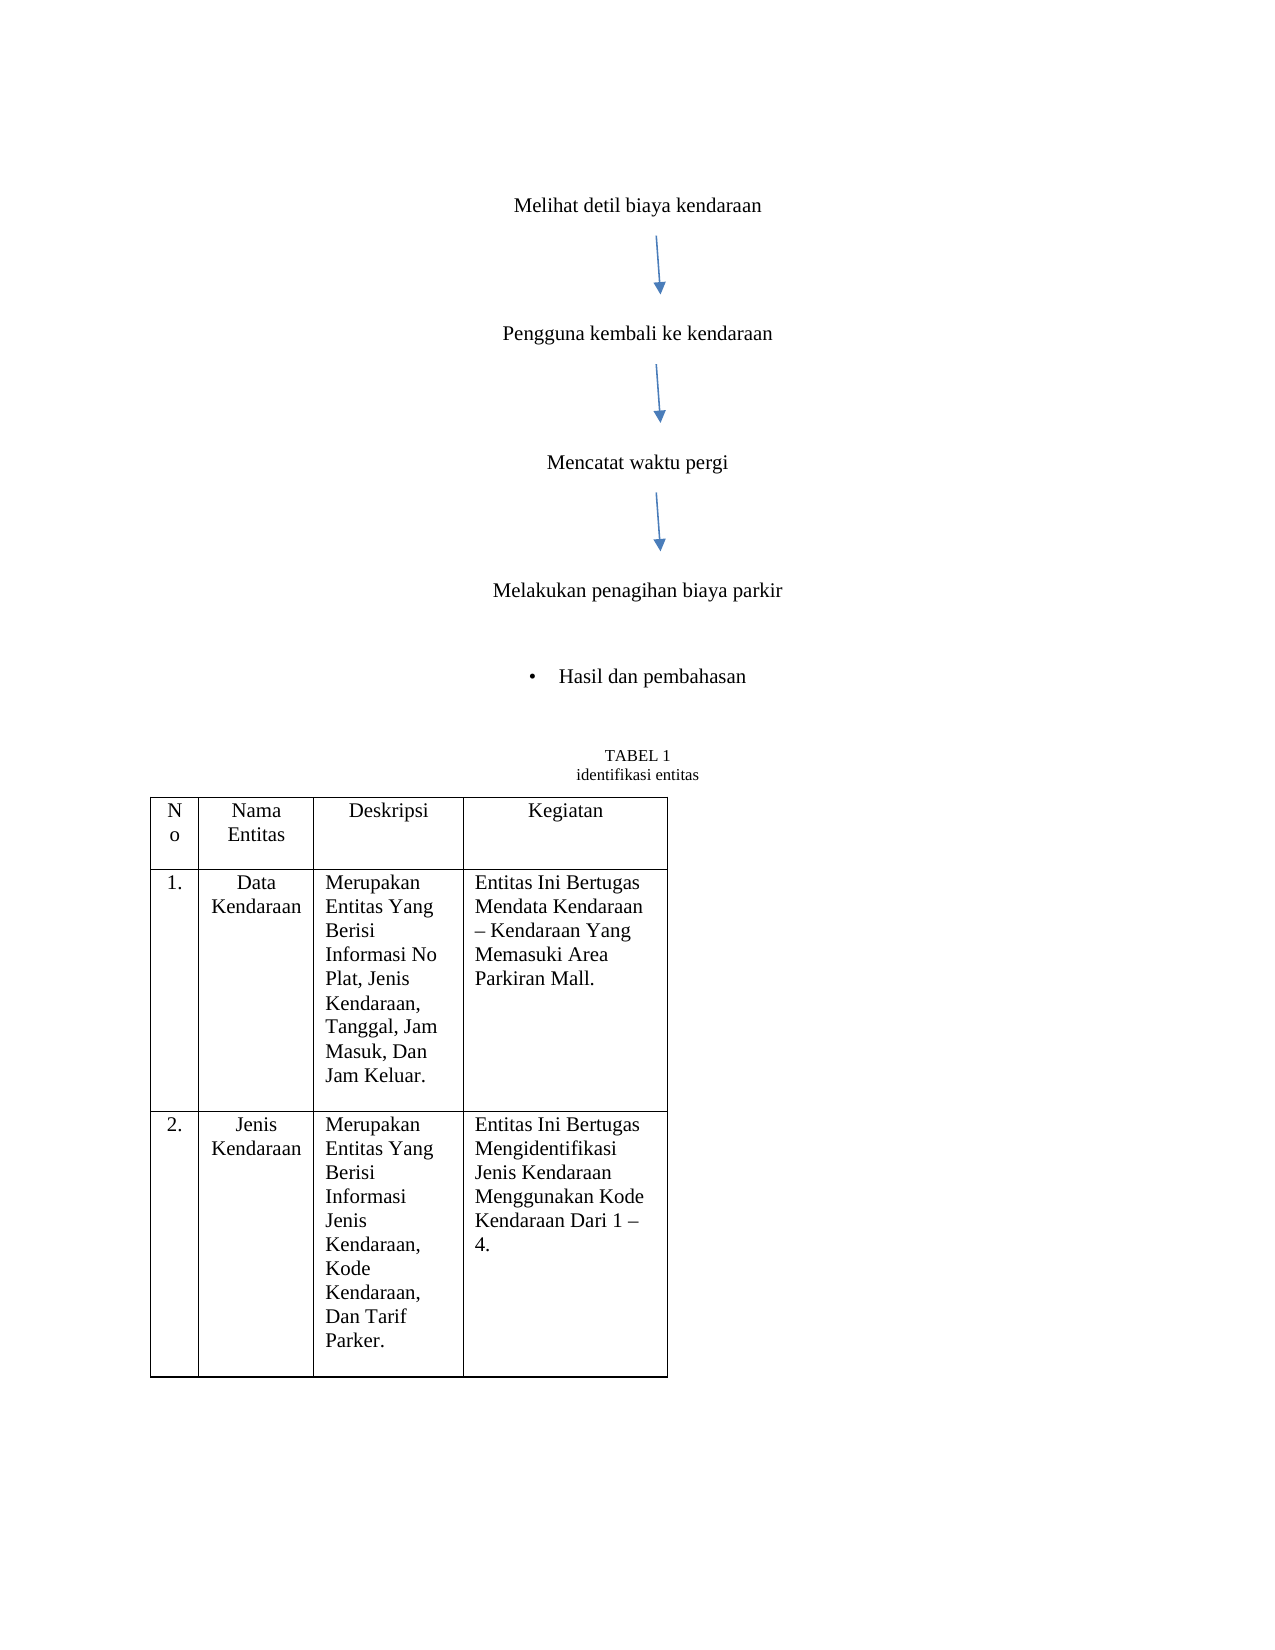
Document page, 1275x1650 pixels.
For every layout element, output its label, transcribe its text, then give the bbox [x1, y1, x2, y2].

table_header No [151, 798, 198, 869]
list Hasil dan pembahasan [150, 664, 1125, 688]
text Melihat detil biaya kendaraan [150, 193, 1125, 217]
table_header Deskripsi [314, 798, 463, 869]
text Pengguna kembali ke kendaraan [150, 321, 1125, 345]
table_cell Data Kendaraan [199, 870, 313, 1111]
table_header Kegiatan [464, 798, 667, 869]
text Mencatat waktu pergi [150, 450, 1125, 474]
text TABEL 1 identifikasi entitas [150, 746, 1125, 784]
table_cell Entitas Ini Bertugas Mendata Kendaraan – Kendaraan Yang Memasuki Area Parkiran Mall. [464, 870, 667, 1111]
table_cell Merupakan Entitas Yang Berisi Informasi Jenis Kendaraan, Kode Kendaraan, Dan Tarif Parker. [314, 1112, 463, 1376]
table_cell Merupakan Entitas Yang Berisi Informasi No Plat, Jenis Kendaraan, Tanggal, Jam Masuk, Dan Jam Keluar. [314, 870, 463, 1111]
table_cell Entitas Ini Bertugas Mengidentifikasi Jenis Kendaraan Menggunakan Kode Kendaraan Dari 1 – 4. [464, 1112, 667, 1376]
table_cell 2. [151, 1112, 198, 1376]
text Melakukan penagihan biaya parkir [150, 578, 1125, 602]
table_cell Jenis Kendaraan [199, 1112, 313, 1376]
table_cell 1. [151, 870, 198, 1111]
table_header Nama Entitas [199, 798, 313, 869]
